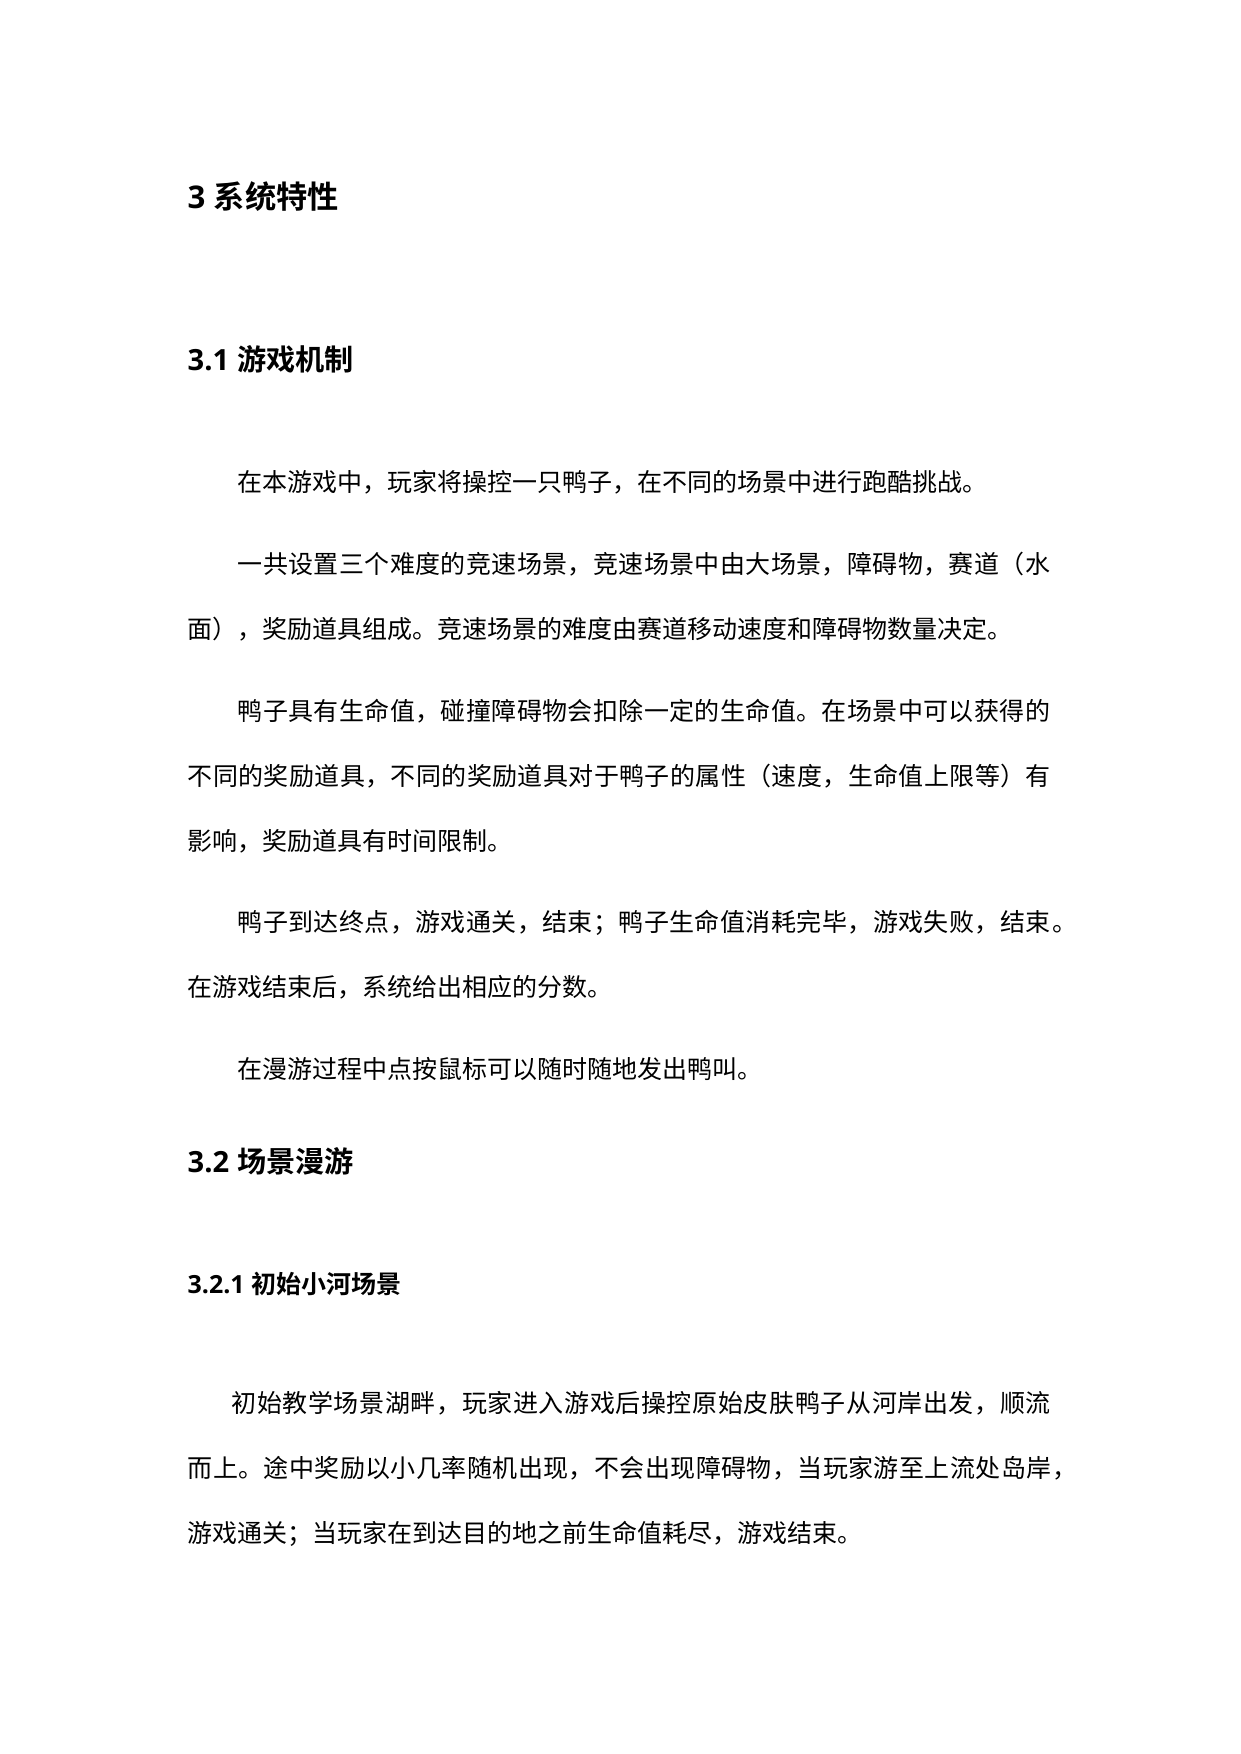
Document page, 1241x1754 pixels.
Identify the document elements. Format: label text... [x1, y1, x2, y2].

subtitle 3 系统特性 [187, 162, 1053, 227]
text 在本游戏中，玩家将操控一只鸭子，在不同的场景中进行跑酷挑战。 [187, 448, 1053, 513]
text 一共设置三个难度的竞速场景，竞速场景中由大场景，障碍物，赛道（水面），奖励道具组成。竞速场景的难度由赛道移动速度和障碍物数量决定。 [187, 530, 1053, 660]
subtitle 3.1 游戏机制 [187, 325, 1053, 390]
text 在漫游过程中点按鼠标可以随时随地发出鸭叫。 [187, 1035, 1053, 1100]
text 鸭子具有生命值，碰撞障碍物会扣除一定的生命值。在场景中可以获得的不同的奖励道具，不同的奖励道具对于鸭子的属性（速度，生命值上限等）有影响，奖励道具有时间限制。 [187, 677, 1053, 872]
text 鸭子到达终点，游戏通关，结束；鸭子生命值消耗完毕，游戏失败，结束。在游戏结束后，系统给出相应的分数。 [187, 888, 1053, 1018]
subtitle 3.2 场景漫游 [187, 1127, 1053, 1192]
subtitle 3.2.1 初始小河场景 [187, 1250, 1053, 1315]
text 初始教学场景湖畔，玩家进入游戏后操控原始皮肤鸭子从河岸出发，顺流而上。途中奖励以小几率随机出现，不会出现障碍物，当玩家游至上流处岛岸，游戏通关；当玩家在到达目的地之前生命值耗尽，游戏结束。 [187, 1369, 1053, 1564]
